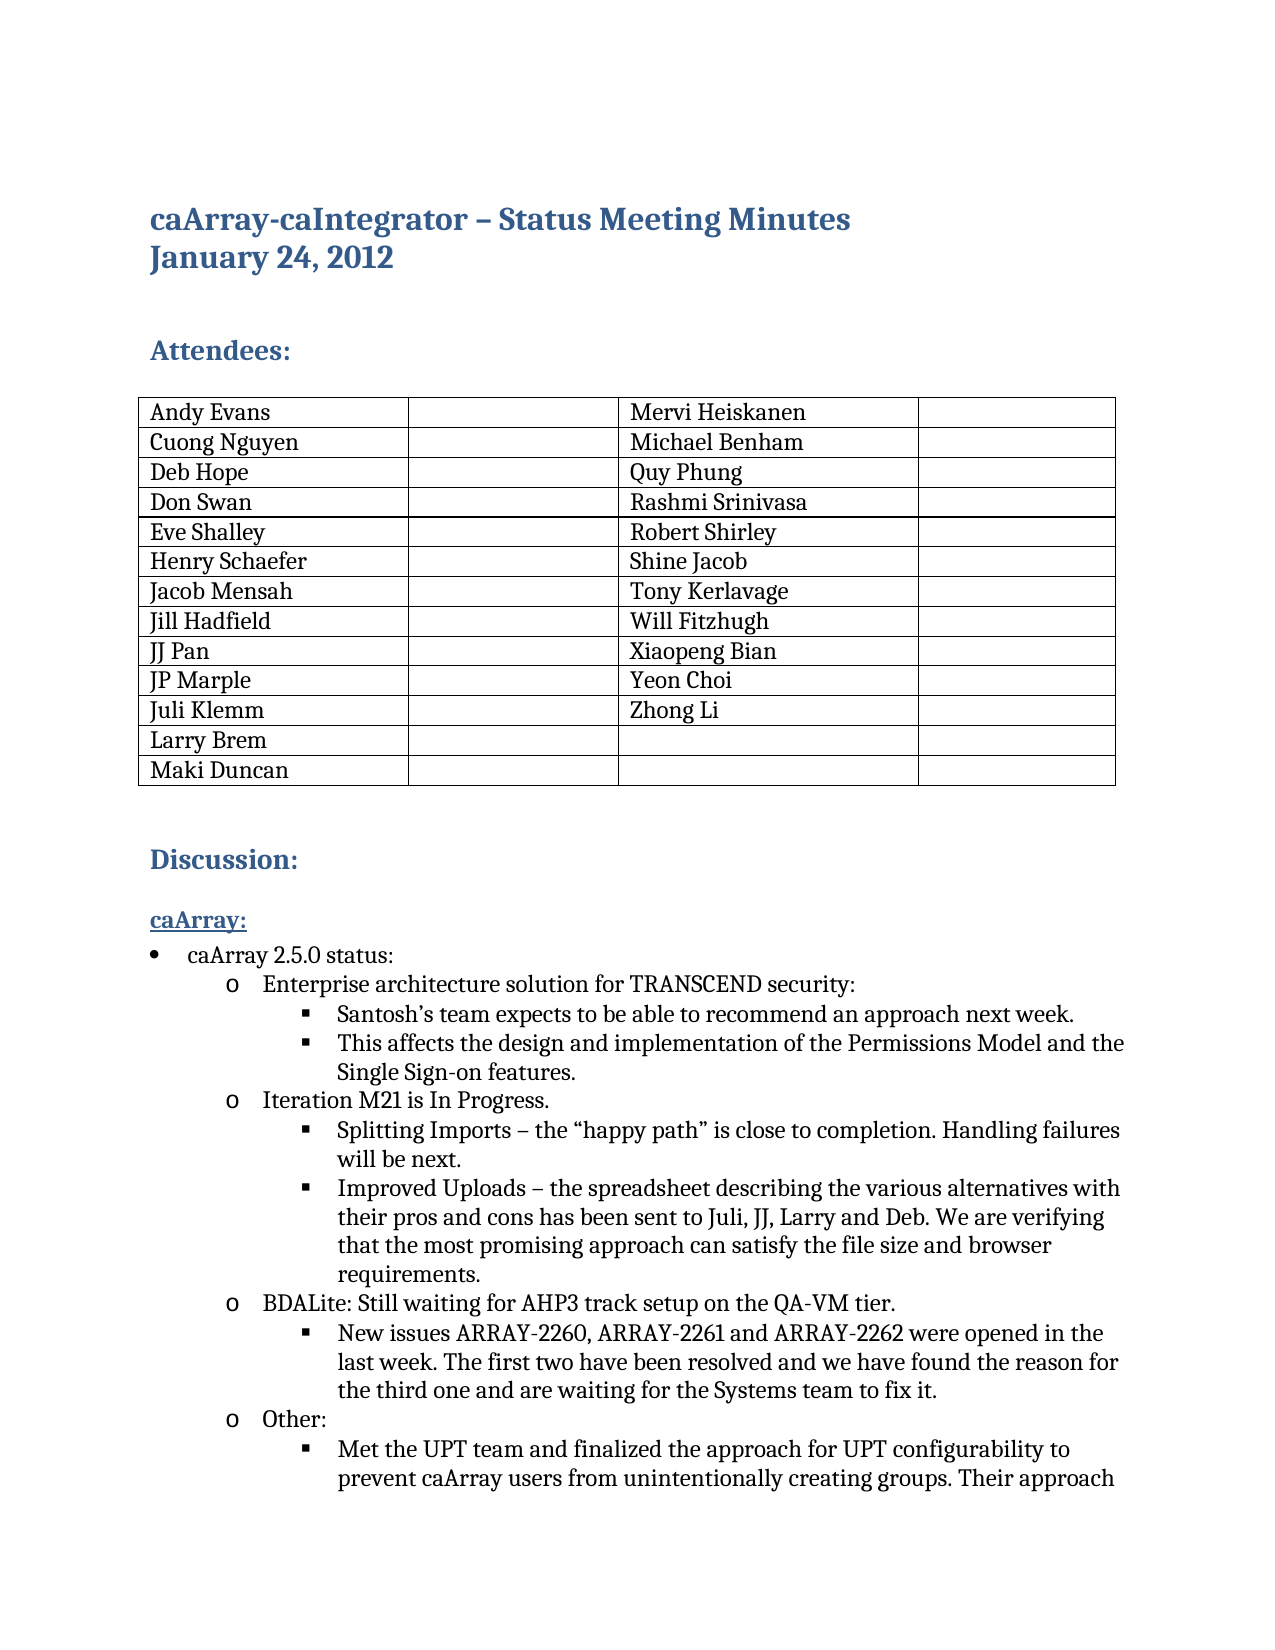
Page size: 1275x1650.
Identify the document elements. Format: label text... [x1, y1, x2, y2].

table_cell Xiaopeng Bian [619, 637, 918, 665]
table_cell [919, 458, 1115, 487]
table_cell [919, 577, 1115, 606]
table_cell Robert Shirley [619, 518, 918, 546]
list Splitting Imports – the “happy path” is close to completion. Handling failures will be next. [300, 1116, 1125, 1174]
table_cell [619, 756, 918, 784]
table_cell Deb Hope [139, 458, 408, 487]
table_cell Henry Schaefer [139, 547, 408, 576]
table_cell Jacob Mensah [139, 577, 408, 606]
list Iteration M21 is In Progress. [225, 1086, 1125, 1116]
subtitle Attendees: [150, 334, 1125, 368]
table_cell [919, 607, 1115, 636]
table_cell [409, 666, 618, 695]
table_cell Quy Phung [619, 458, 918, 487]
table_cell [619, 726, 918, 755]
table_cell [409, 428, 618, 457]
table_header Mervi Heiskanen [619, 398, 918, 427]
table_cell Jill Hadfield [139, 607, 408, 636]
table_cell [409, 637, 618, 665]
subtitle caArray-caIntegrator – Status Meeting Minutes [150, 200, 1125, 238]
table_cell [919, 518, 1115, 546]
table_cell [409, 577, 618, 606]
list New issues ARRAY-2260, ARRAY-2261 and ARRAY-2262 were opened in the last week. The first two have been resolved and we have found the reason for the third one and are waiting for the Systems team to fix it. [300, 1319, 1125, 1405]
table_cell Will Fitzhugh [619, 607, 918, 636]
list This affects the design and implementation of the Permissions Model and the Single Sign-on features. [300, 1029, 1125, 1086]
table_cell Larry Brem [139, 726, 408, 755]
subtitle Discussion: [150, 843, 1125, 877]
table_cell JJ Pan [139, 637, 408, 665]
table_cell Don Swan [139, 488, 408, 516]
table_header Andy Evans [139, 398, 408, 427]
table_cell Shine Jacob [619, 547, 918, 576]
table_cell Cuong Nguyen [139, 428, 408, 457]
table_cell [409, 726, 618, 755]
table_cell Maki Duncan [139, 756, 408, 784]
table_cell [409, 696, 618, 725]
list Enterprise architecture solution for TRANSCEND security: [225, 970, 1125, 1000]
table_cell [919, 547, 1115, 576]
list Other: [225, 1405, 1125, 1435]
list caArray 2.5.0 status: [150, 941, 1125, 970]
table_cell JP Marple [139, 666, 408, 695]
list Improved Uploads – the spreadsheet describing the various alternatives with their pros and cons has been sent to Juli, JJ, Larry and Deb. We are verifying that the most promising approach can satisfy the file size and browser requirements. [300, 1174, 1125, 1289]
list Santosh’s team expects to be able to recommend an approach next week. [300, 1000, 1125, 1029]
table_cell [409, 518, 618, 546]
subtitle caArray: [150, 906, 1125, 935]
table_cell Eve Shalley [139, 518, 408, 546]
table_cell Rashmi Srinivasa [619, 488, 918, 516]
table_cell [409, 756, 618, 784]
table_cell [919, 488, 1115, 516]
table_cell Juli Klemm [139, 696, 408, 725]
table_cell [919, 756, 1115, 784]
table_cell [919, 696, 1115, 725]
text January 24, 2012 [150, 238, 1125, 277]
list BDALite: Still waiting for AHP3 track setup on the QA-VM tier. [225, 1289, 1125, 1319]
table_cell [919, 637, 1115, 665]
table_cell [409, 607, 618, 636]
table_cell Tony Kerlavage [619, 577, 918, 606]
table_cell [409, 547, 618, 576]
table_cell [919, 726, 1115, 755]
table_cell [409, 488, 618, 516]
table_cell Zhong Li [619, 696, 918, 725]
table_cell [919, 666, 1115, 695]
table_header [919, 398, 1115, 427]
table_cell [919, 428, 1115, 457]
table_cell [409, 458, 618, 487]
table_header [409, 398, 618, 427]
table_cell Yeon Choi [619, 666, 918, 695]
table_cell Michael Benham [619, 428, 918, 457]
